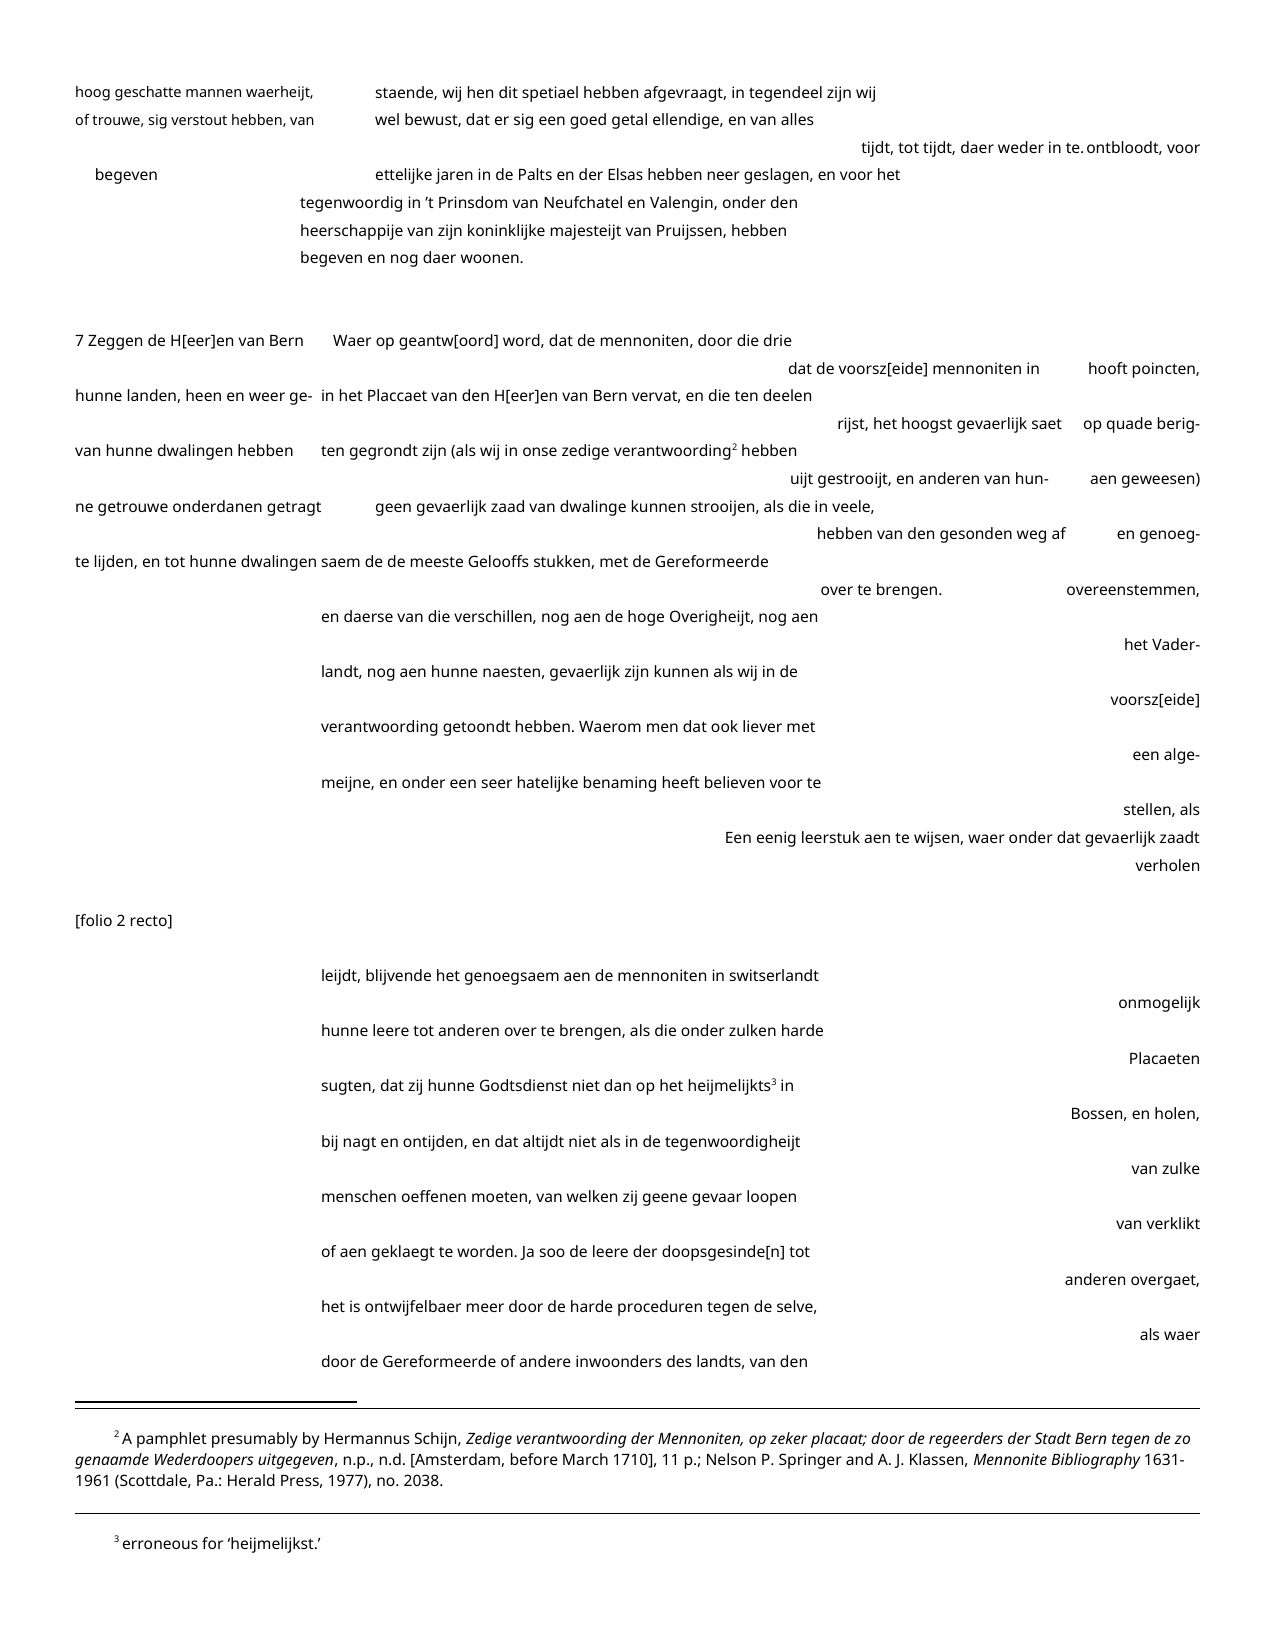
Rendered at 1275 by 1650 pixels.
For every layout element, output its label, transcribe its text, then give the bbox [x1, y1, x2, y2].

text Placaeten [75, 1041, 1200, 1069]
text hoog geschatte mannen waerheijt, staende, wij hen dit spetiael hebben afgevraagt, in tegendeel zijn wij [75, 75, 1200, 103]
text Bossen, en holen, [75, 1096, 1200, 1124]
text en daerse van die verschillen, nog aen de hoge Overigheijt, nog aen [75, 599, 1200, 627]
text sugten, dat zij hunne Godtsdienst niet dan op het heijmelijkts in [75, 1069, 1200, 1096]
text bij nagt en ontijden, en dat altijdt niet als in de tegenwoordigheijt [75, 1124, 1200, 1152]
text rijst, het hoogst gevaerlijk saet op quade berig- [75, 406, 1200, 434]
text meijne, en onder een seer hatelijke benaming heeft believen voor te [75, 765, 1200, 793]
text te lijden, en tot hunne dwalingen saem de de meeste Gelooffs stukken, met de Gereformeerde [75, 544, 1200, 572]
text door de Gereformeerde of andere inwoonders des landts, van den [75, 1345, 1200, 1372]
text tegenwoordig in ’t Prinsdom van Neufchatel en Valengin, onder den [75, 185, 1200, 213]
text heerschappije van zijn koninklijke majesteijt van Pruijssen, hebben [75, 213, 1200, 241]
text leijdt, blijvende het genoegsaem aen de mennoniten in switserlandt [75, 958, 1200, 986]
text begeven en nog daer woonen. [75, 241, 1200, 268]
text ne getrouwe onderdanen getragt geen gevaerlijk zaad van dwalinge kunnen strooijen, als die in veele, [75, 489, 1200, 517]
text [folio 2 recto] [75, 903, 1200, 931]
text hebben van den gesonden weg af en genoeg- [75, 517, 1200, 544]
text anderen overgaet, [75, 1262, 1200, 1289]
text of trouwe, sig verstout hebben, van wel bewust, dat er sig een goed getal ellendige, en van alles [75, 103, 1200, 130]
text 7 Zeggen de H[eer]en van Bern Waer op geantw[oord] word, dat de mennoniten, door die drie [75, 323, 1200, 351]
text stellen, als [75, 793, 1200, 820]
text of aen geklaegt te worden. Ja soo de leere der doopsgesinde[n] tot [75, 1234, 1200, 1262]
text van hunne dwalingen hebben ten gegrondt zijn (als wij in onse zedige verantwoording hebben [75, 434, 1200, 461]
text van zulke [75, 1152, 1200, 1179]
text een alge- [75, 737, 1200, 765]
text verholen [75, 848, 1200, 876]
text het is ontwijfelbaer meer door de harde proceduren tegen de selve, [75, 1289, 1200, 1317]
text over te brengen. overeenstemmen, [75, 572, 1200, 599]
text uijt gestrooijt, en anderen van hun- aen geweesen) [75, 461, 1200, 489]
text Een eenig leerstuk aen te wijsen, waer onder dat gevaerlijk zaadt [75, 820, 1200, 848]
text verantwoording getoondt hebben. Waerom men dat ook liever met [75, 710, 1200, 737]
text van verklikt [75, 1207, 1200, 1234]
text het Vader- [75, 627, 1200, 655]
text begeven ettelijke jaren in de Palts en der Elsas hebben neer geslagen, en voor het [75, 158, 1200, 185]
text hunne leere tot anderen over te brengen, als die onder zulken harde [75, 1013, 1200, 1041]
text dat de voorsz[eide] mennoniten in hooft poincten, [75, 351, 1200, 379]
text tijdt, tot tijdt, daer weder in te. ontbloodt, voor [75, 130, 1200, 158]
text onmogelijk [75, 986, 1200, 1013]
text menschen oeffenen moeten, van welken zij geene gevaar loopen [75, 1179, 1200, 1207]
text als waer [75, 1317, 1200, 1345]
text landt, nog aen hunne naesten, gevaerlijk zijn kunnen als wij in de [75, 655, 1200, 682]
text hunne landen, heen en weer ge- in het Placcaet van den H[eer]en van Bern vervat, en die ten deelen [75, 379, 1200, 406]
text voorsz[eide] [75, 682, 1200, 710]
